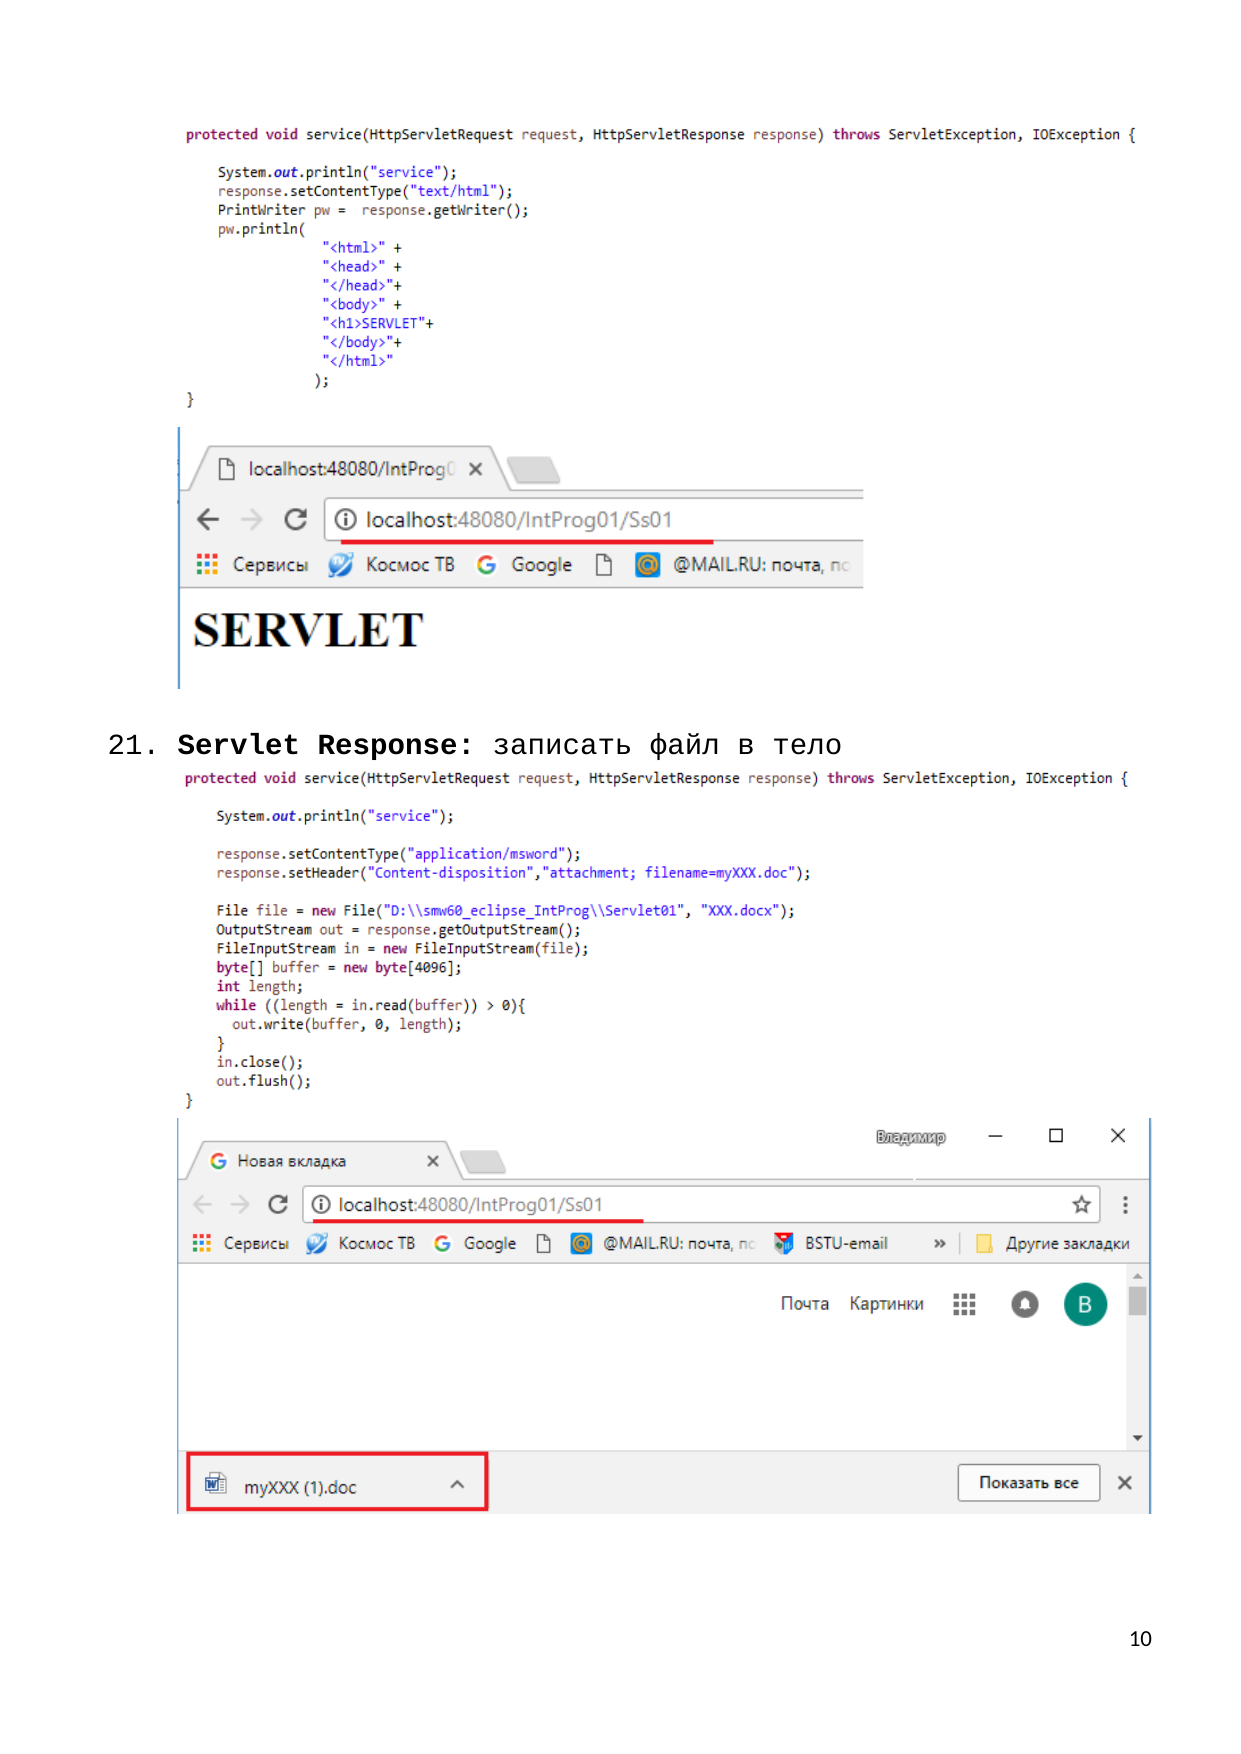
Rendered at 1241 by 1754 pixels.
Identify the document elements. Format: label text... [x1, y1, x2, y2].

list Servlet Response: записать файл в тело [177, 730, 1152, 763]
picture [177, 118, 1151, 424]
picture [177, 768, 1149, 1115]
picture [177, 1118, 1152, 1514]
picture [177, 427, 864, 689]
